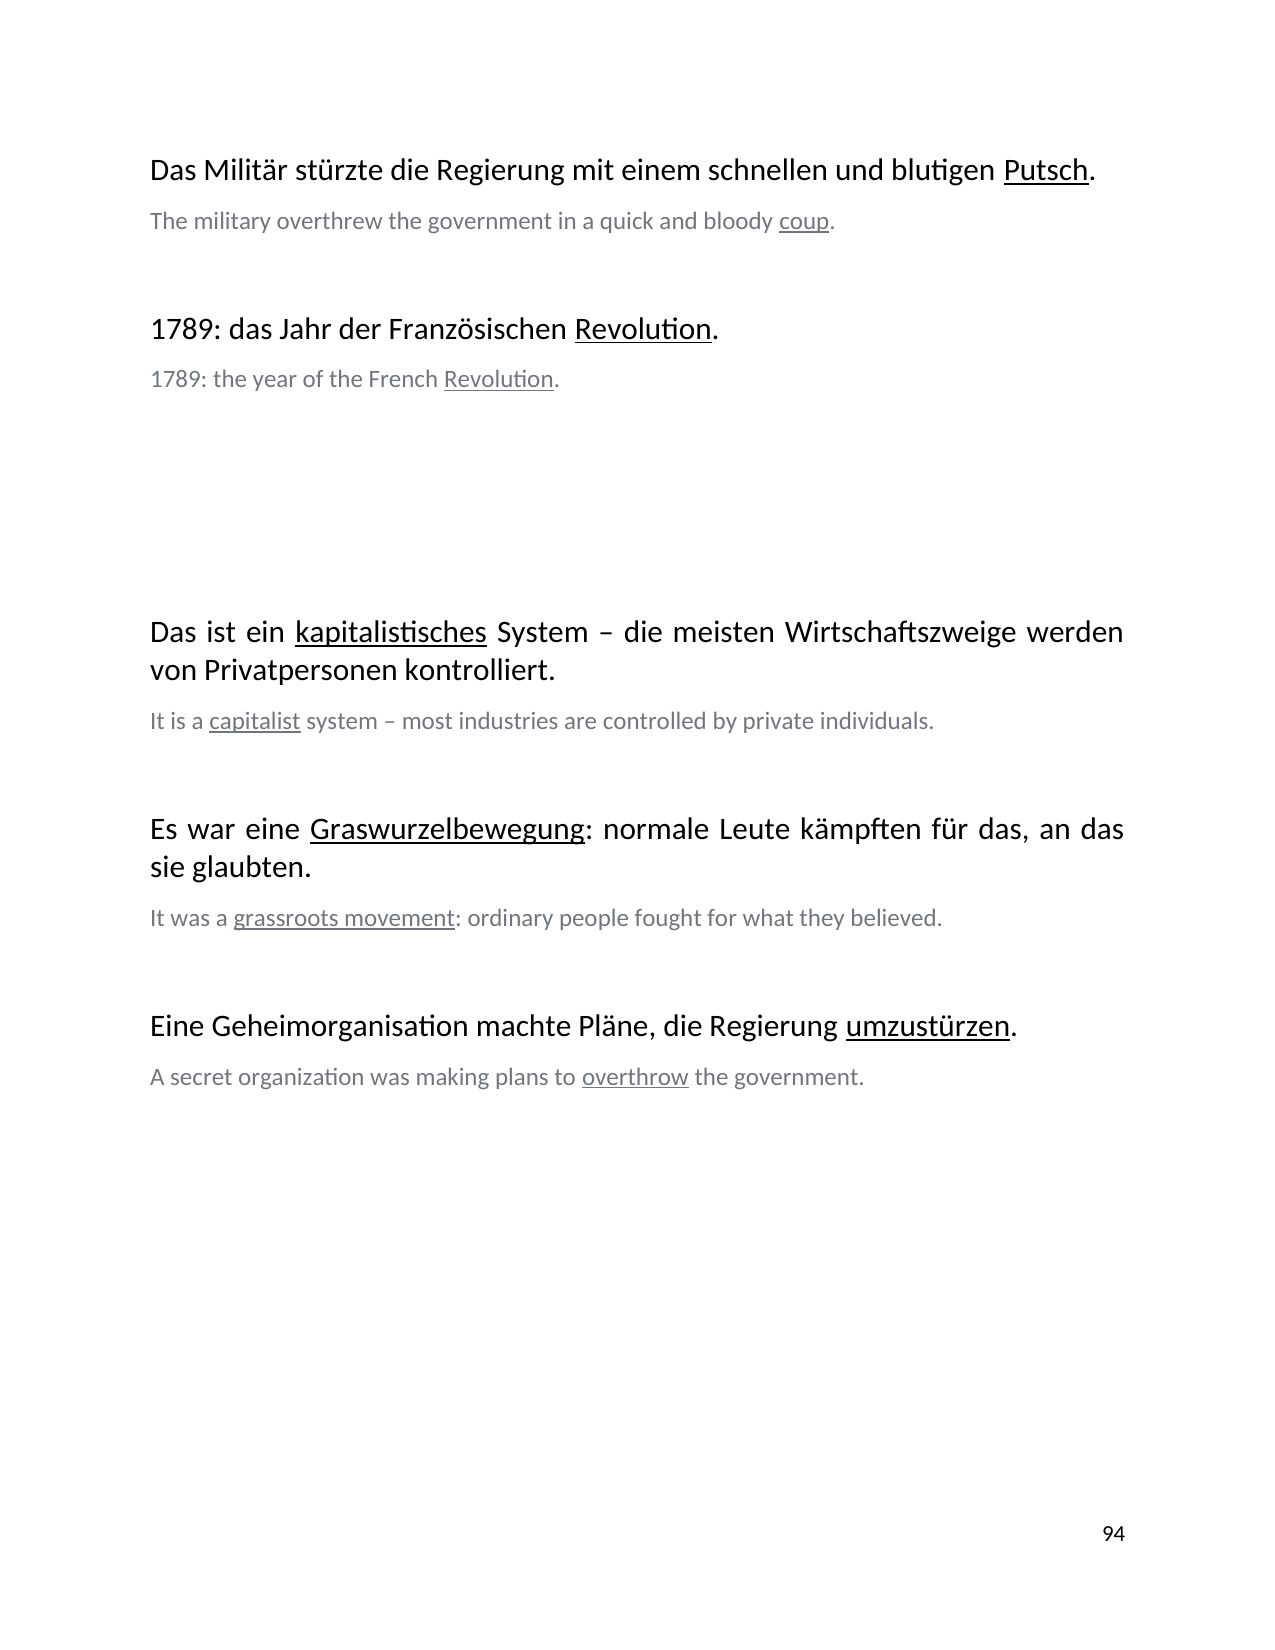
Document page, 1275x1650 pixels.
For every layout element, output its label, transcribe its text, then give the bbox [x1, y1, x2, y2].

text Das Militär stürzte die Regierung mit einem schnellen und blutigen Putsch. [150, 150, 1125, 188]
text 1789: das Jahr der Französischen Revolution. [150, 309, 1125, 347]
text The military overthrew the government in a quick and bloody coup. [150, 205, 1125, 235]
text Es war eine Graswurzelbewegung: normale Leute kämpften für das, an das sie glaubten. [150, 809, 1125, 885]
text A secret organization was making plans to overthrow the government. [150, 1061, 1125, 1091]
text Eine Geheimorganisation machte Pläne, die Regierung umzustürzen. [150, 1006, 1125, 1044]
text Das ist ein kapitalistisches System – die meisten Wirtschaftszweige werden von Privatpersonen kontrolliert. [150, 612, 1125, 688]
text 1789: the year of the French Revolution. [150, 364, 1125, 394]
text It was a grassroots movement: ordinary people fought for what they believed. [150, 902, 1125, 932]
text It is a capitalist system – most industries are controlled by private individuals. [150, 705, 1125, 735]
